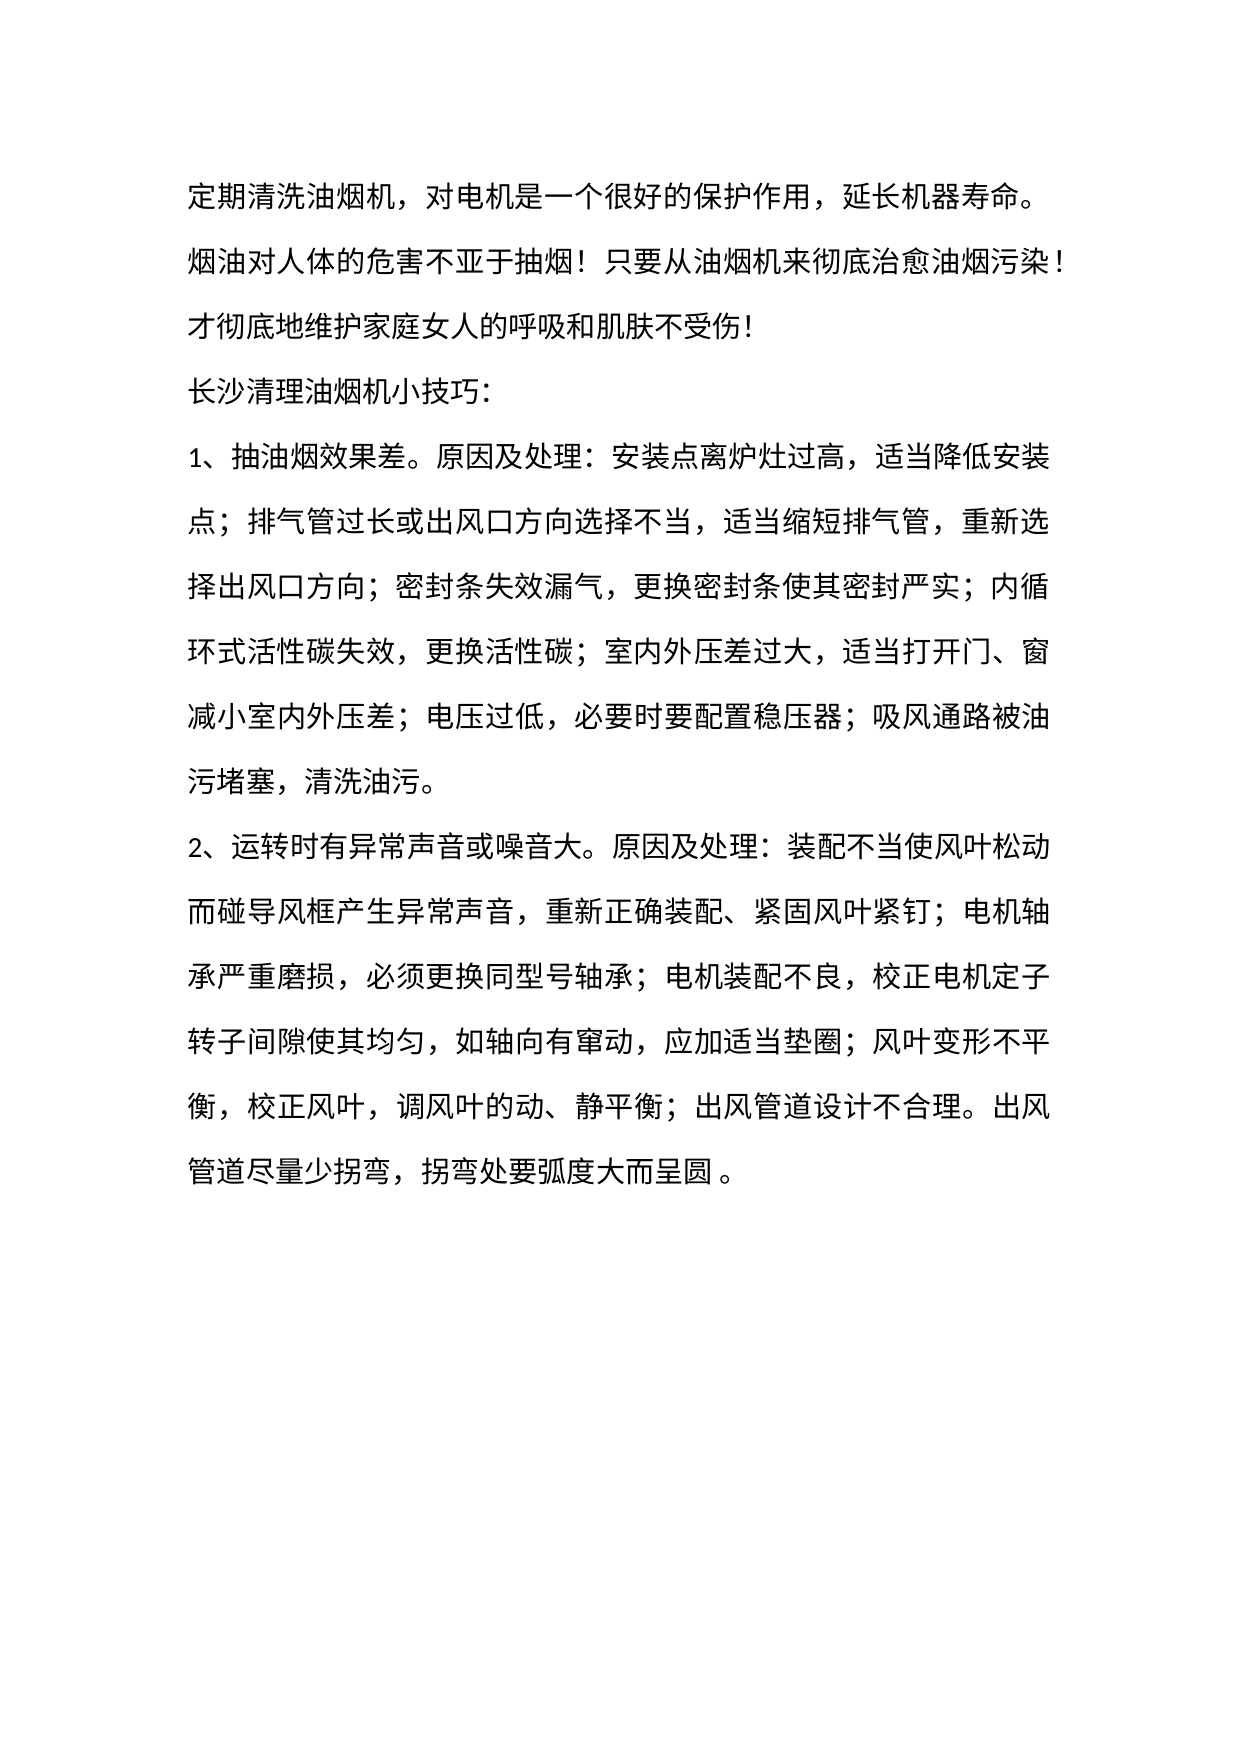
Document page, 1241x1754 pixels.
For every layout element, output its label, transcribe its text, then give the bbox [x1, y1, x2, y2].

list 运转时有异常声音或噪音大。原因及处理：装配不当使风叶松动而碰导风框产生异常声音，重新正确装配、紧固风叶紧钉；电机轴承严重磨损，必须更换同型号轴承；电机装配不良，校正电机定子转子间隙使其均匀，如轴向有窜动，应加适当垫圈；风叶变形不平衡，校正风叶，调风叶的动、静平衡；出风管道设计不合理。出风管道尽量少拐弯，拐弯处要弧度大而呈圆 。 [187, 812, 1053, 1202]
text 长沙清理油烟机小技巧： [187, 357, 1053, 422]
text 定期清洗油烟机，对电机是一个很好的保护作用，延长机器寿命。烟油对人体的危害不亚于抽烟！只要从油烟机来彻底治愈油烟污染！才彻底地维护家庭女人的呼吸和肌肤不受伤！ [187, 162, 1053, 357]
list 抽油烟效果差。原因及处理：安装点离炉灶过高，适当降低安装点；排气管过长或出风口方向选择不当，适当缩短排气管，重新选择出风口方向；密封条失效漏气，更换密封条使其密封严实；内循环式活性碳失效，更换活性碳；室内外压差过大，适当打开门、窗减小室内外压差；电压过低，必要时要配置稳压器；吸风通路被油污堵塞，清洗油污。 [187, 422, 1053, 812]
